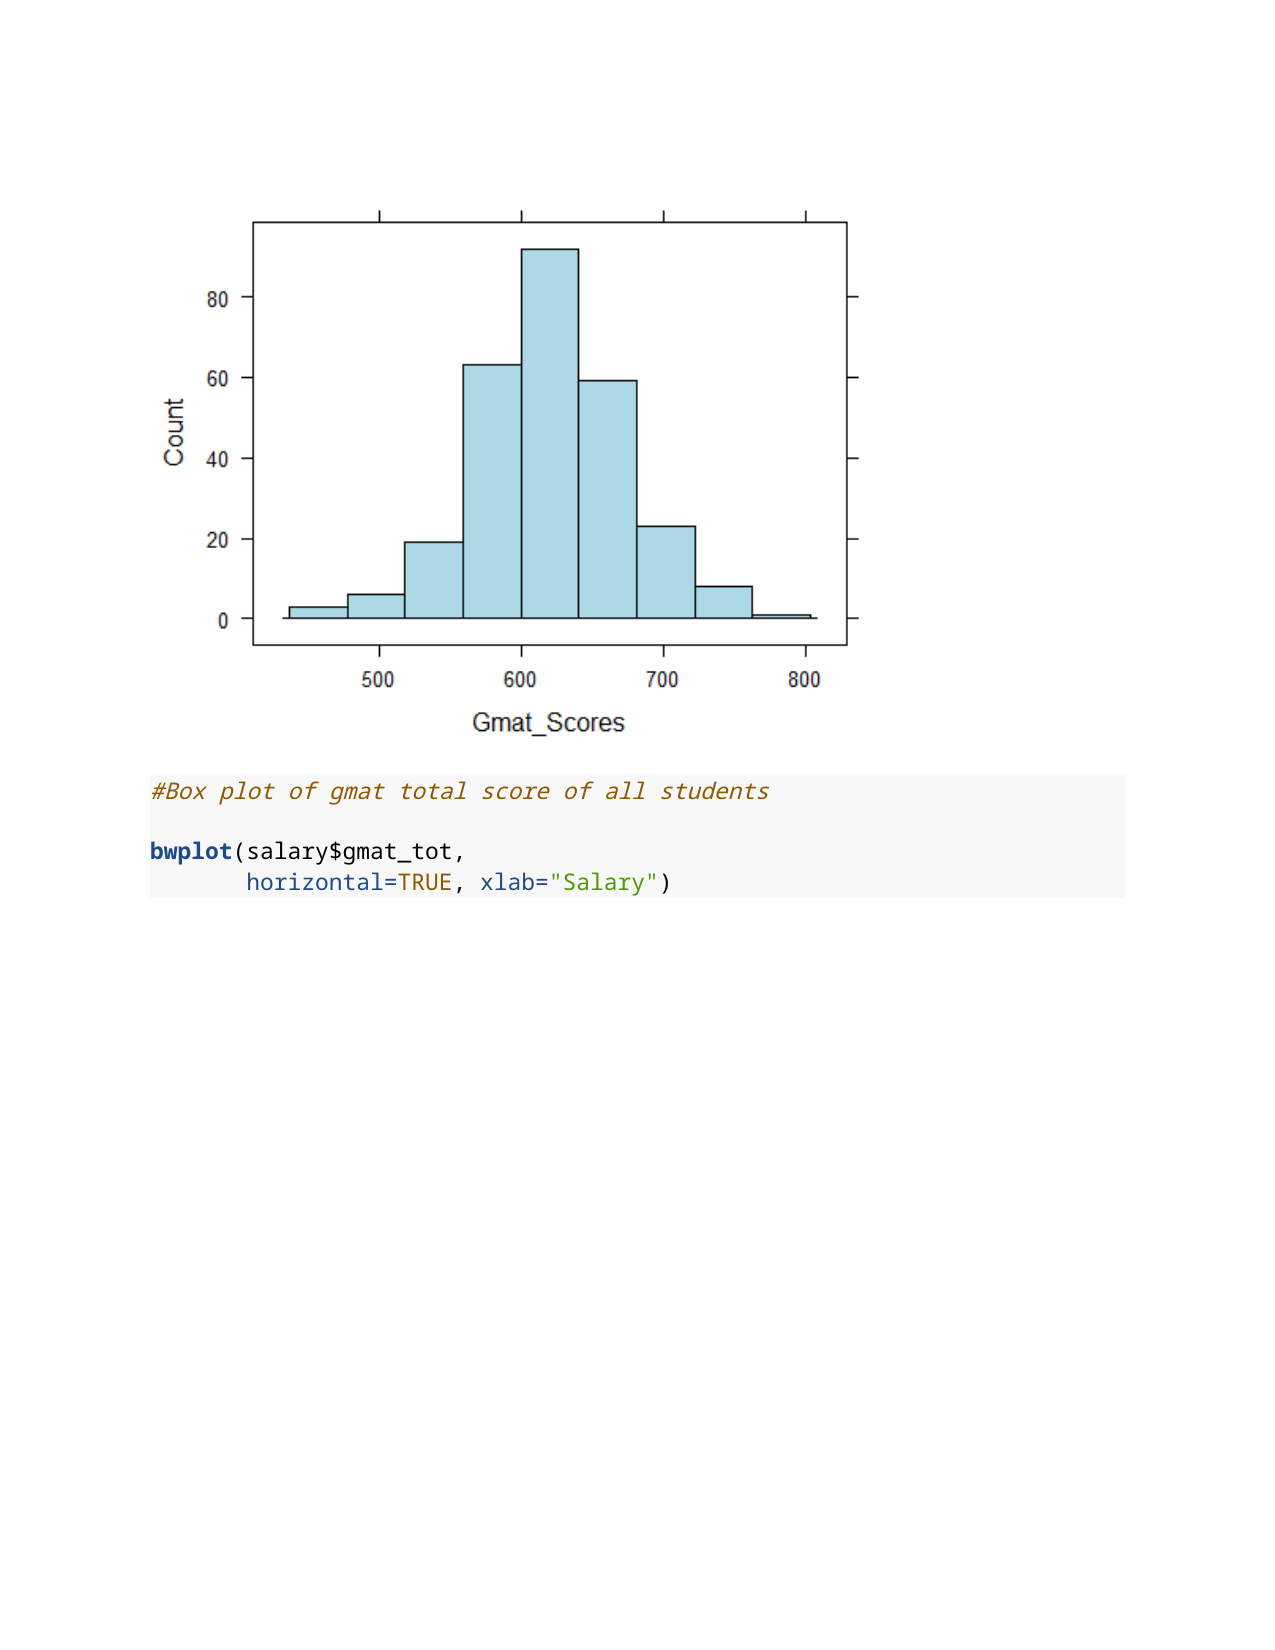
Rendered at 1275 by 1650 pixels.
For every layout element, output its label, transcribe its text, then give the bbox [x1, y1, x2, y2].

picture [150, 150, 908, 757]
text #Box plot of gmat total score of all students bwplot(salary$gmat_tot, horizontal=TRUE, xlab="Salary") [150, 775, 1125, 898]
